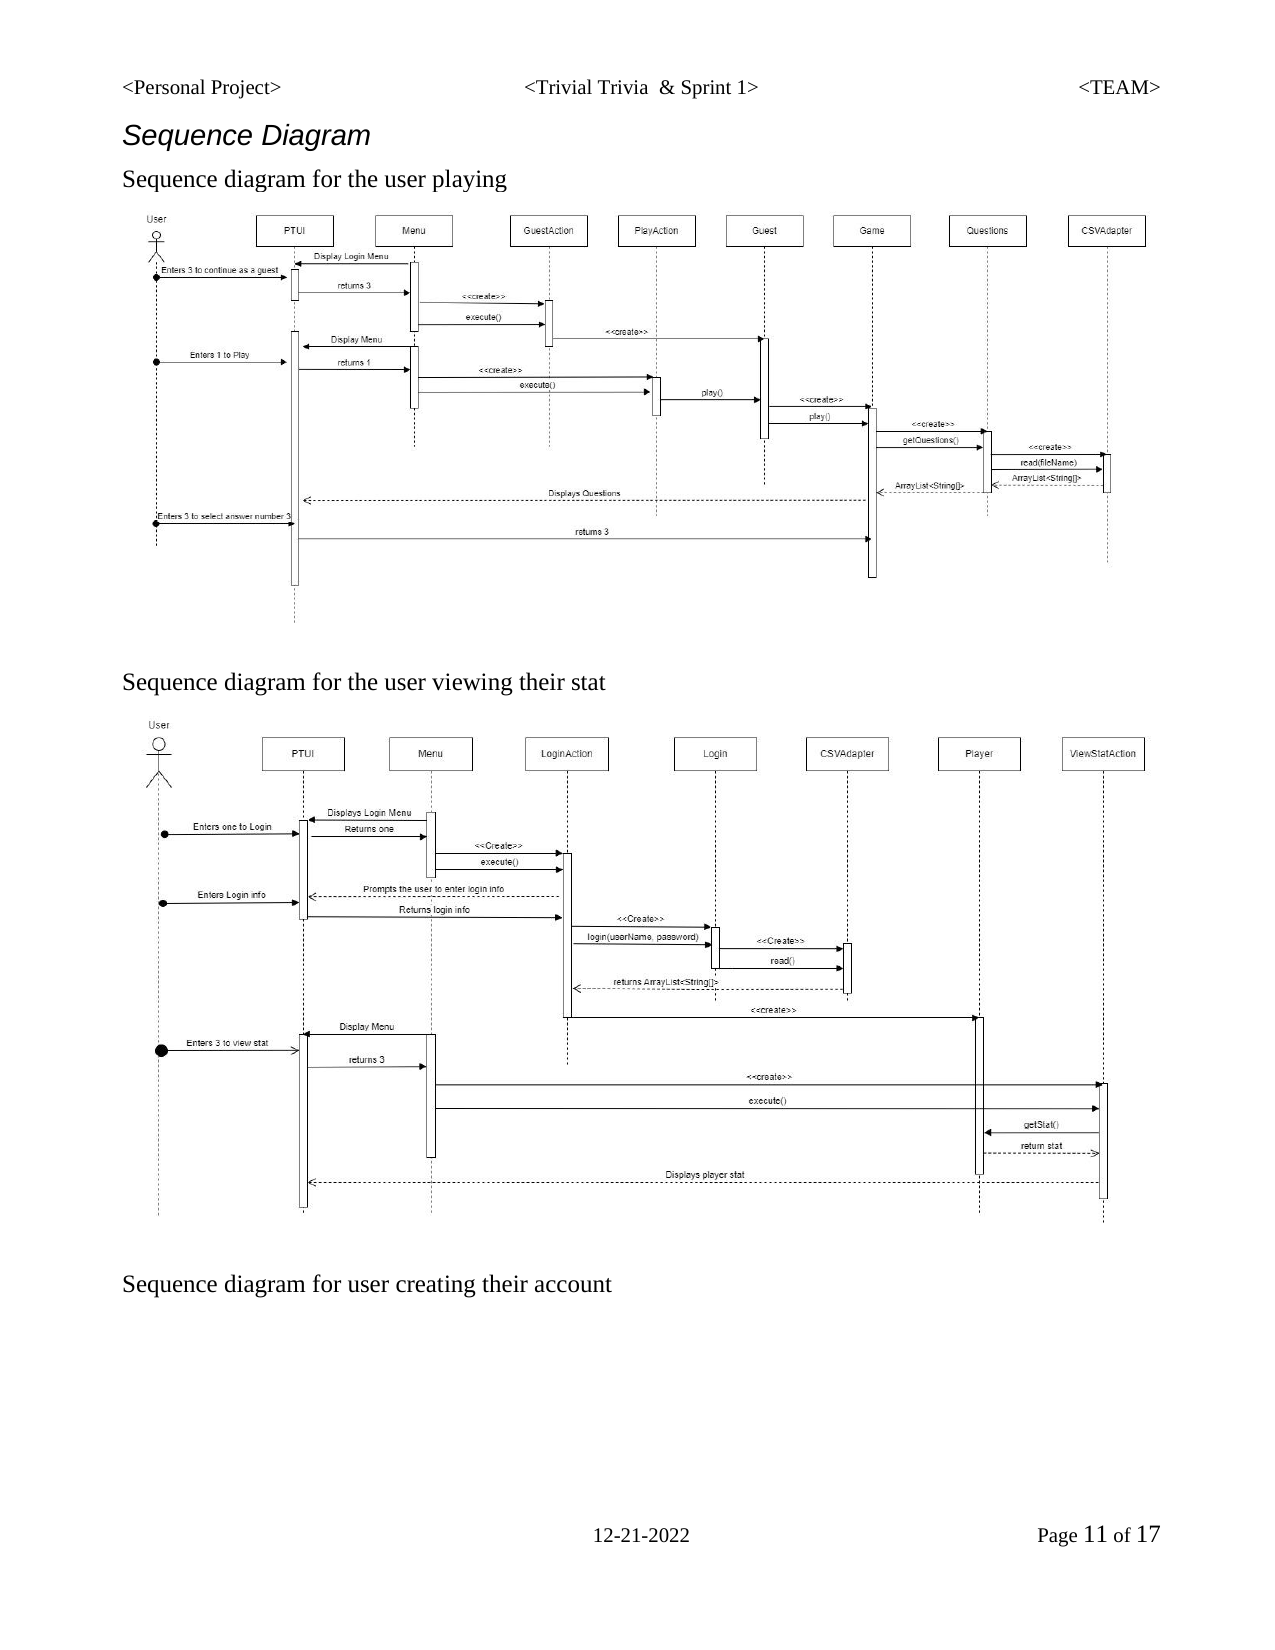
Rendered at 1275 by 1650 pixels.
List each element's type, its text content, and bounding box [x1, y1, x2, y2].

subtitle Sequence Diagram [122, 118, 1157, 152]
text Sequence diagram for user creating their account [122, 1269, 1157, 1297]
text Sequence diagram for the user playing [122, 164, 1157, 192]
picture [121, 696, 1161, 1240]
picture [121, 192, 1161, 639]
text Sequence diagram for the user viewing their stat [122, 667, 1157, 696]
